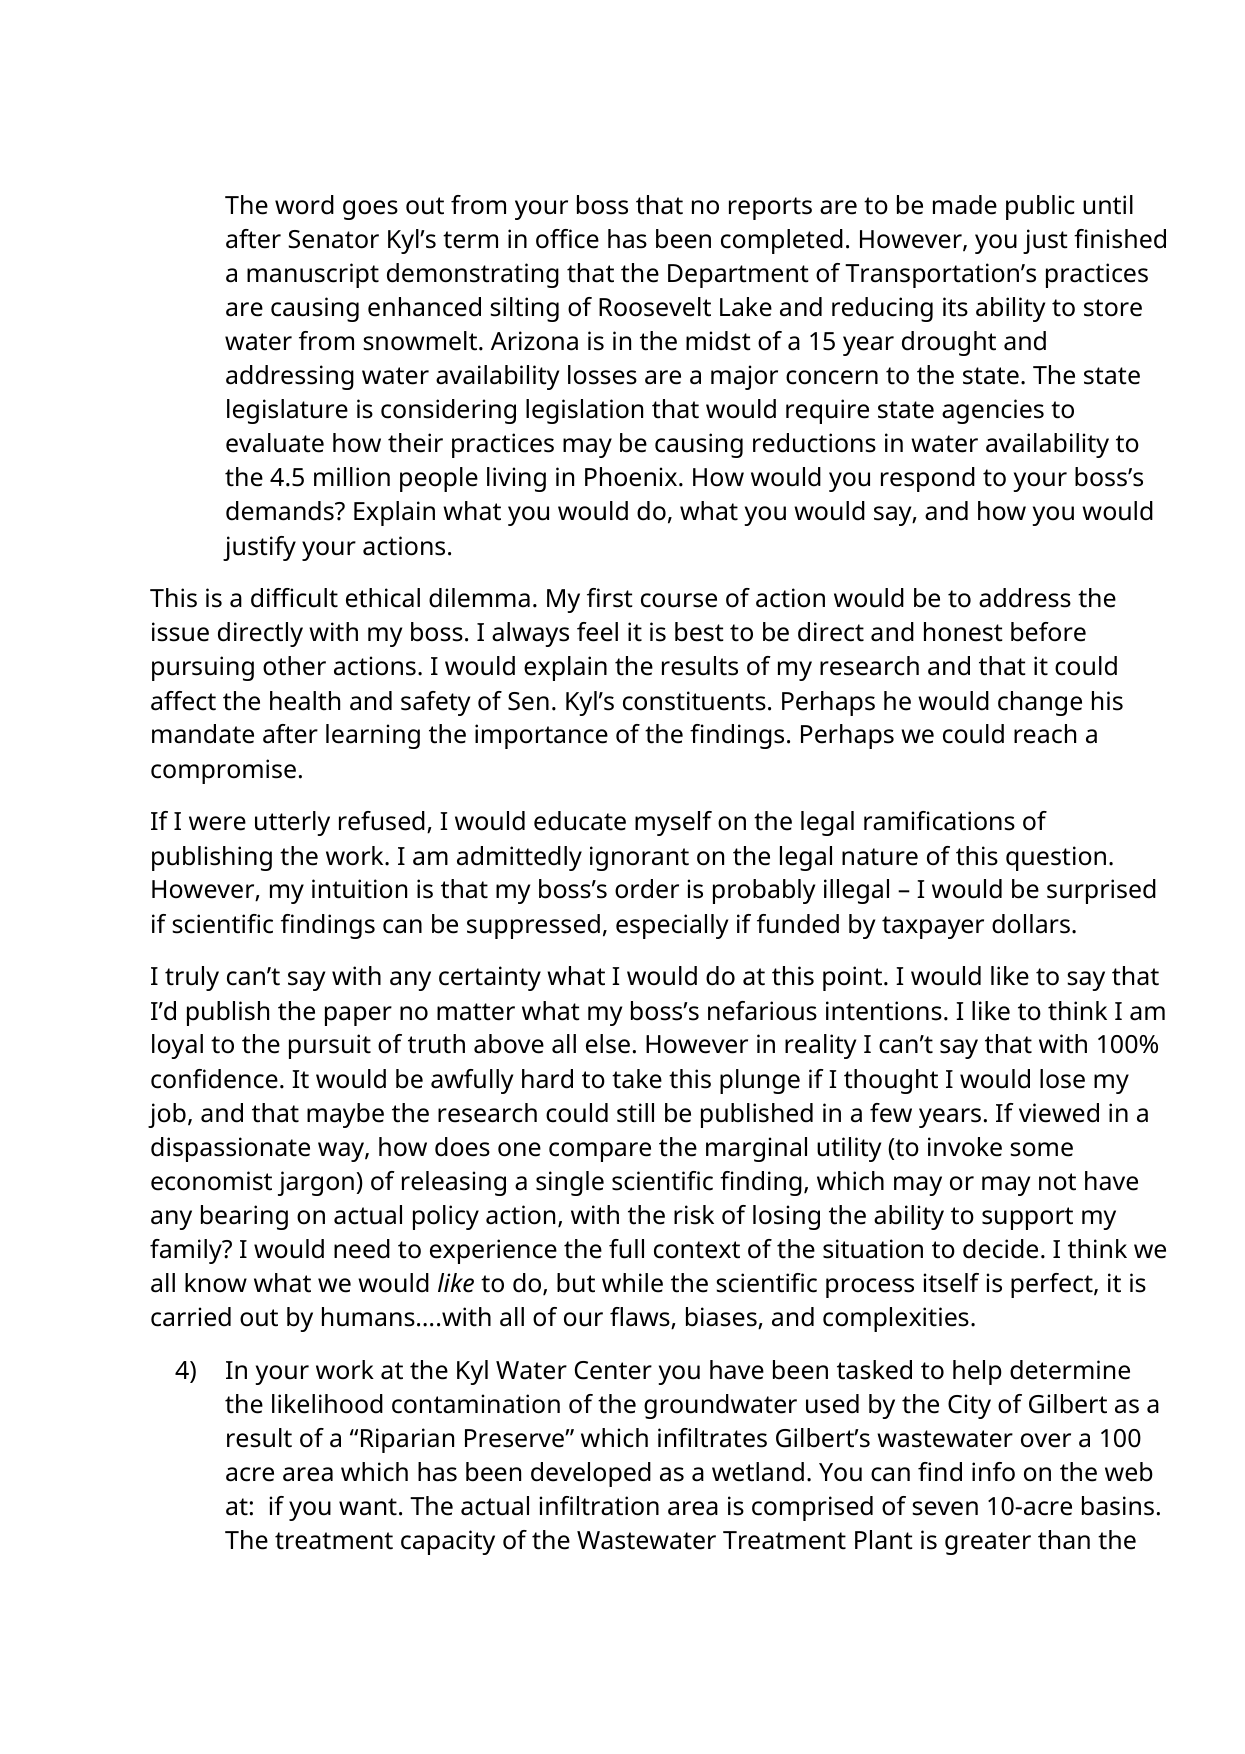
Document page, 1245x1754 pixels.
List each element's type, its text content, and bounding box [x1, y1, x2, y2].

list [175, 1352, 1170, 1557]
text I truly can’t say with any certainty what I would do at this point. I would like to say that I’d publish the paper no matter what my boss’s nefarious intentions. I like to think I am loyal to the pursuit of truth above all else. However in reality I can’t say that with 100% confidence. It would be awfully hard to take this plunge if I thought I would lose my job, and that maybe the research could still be published in a few years. If viewed in a dispassionate way, how does one compare the marginal utility (to invoke some economist jargon) of releasing a single scientific finding, which may or may not have any bearing on actual policy action, with the risk of losing the ability to support my family? I would need to experience the full context of the situation to decide. I think we all know what we would like to do, but while the scientific process itself is perfect, it is carried out by humans….with all of our flaws, biases, and complexities. [150, 959, 1170, 1334]
text This is a difficult ethical dilemma. My first course of action would be to address the issue directly with my boss. I always feel it is best to be direct and honest before pursuing other actions. I would explain the results of my research and that it could affect the health and safety of Sen. Kyl’s constituents. Perhaps he would change his mandate after learning the importance of the findings. Perhaps we could reach a compromise. [150, 581, 1170, 785]
text If I were utterly refused, I would educate myself on the legal ramifications of publishing the work. I am admittedly ignorant on the legal nature of this question. However, my intuition is that my boss’s order is probably illegal – I would be surprised if scientific findings can be suppressed, especially if funded by taxpayer dollars. [150, 804, 1170, 940]
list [175, 187, 1170, 562]
